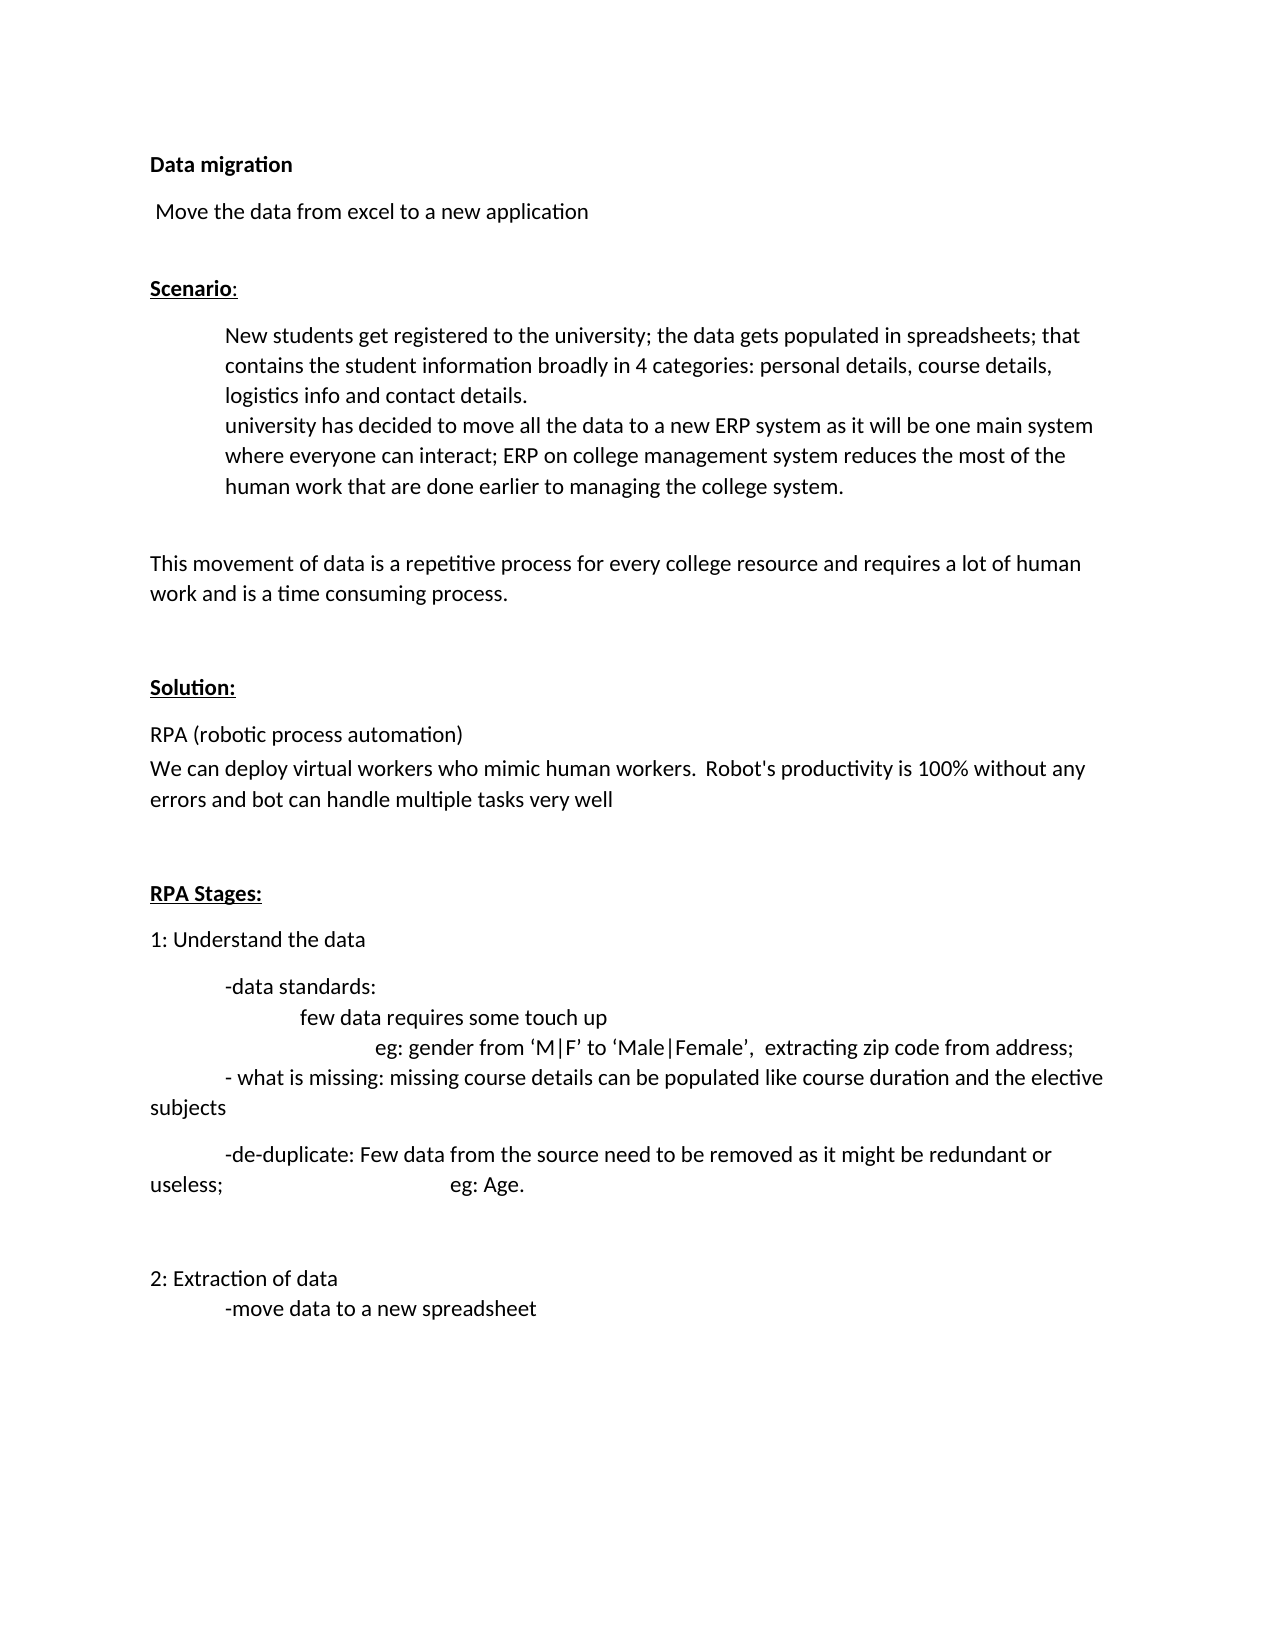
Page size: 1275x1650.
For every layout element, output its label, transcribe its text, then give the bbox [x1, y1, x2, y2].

text -de-duplicate: Few data from the source need to be removed as it might be redundant or useless; eg: Age. [150, 1140, 1125, 1198]
text New students get registered to the university; the data gets populated in spreadsheets; that contains the student information broadly in 4 categories: personal details, course details, logistics info and contact details. university has decided to move all the data to a new ERP system as it will be one main system where everyone can interact; ERP on college management system reduces the most of the human work that are done earlier to managing the college system. [225, 321, 1125, 530]
text Solution: [150, 673, 1125, 701]
text RPA Stages: [150, 879, 1125, 907]
text Scenario: [150, 244, 1125, 302]
text Move the data from excel to a new application [150, 197, 1125, 225]
text This movement of data is a repetitive process for every college resource and requires a lot of human work and is a time consuming process. [150, 549, 1125, 607]
text RPA (robotic process automation) We can deploy virtual workers who mimic human workers. Robot's productivity is 100% without any errors and bot can handle multiple tasks very well [150, 720, 1125, 813]
text -data standards: few data requires some touch up eg: gender from ‘M|F’ to ‘Male|Female’, extracting zip code from address; - what is missing: missing course details can be populated like course duration and the elective subjects [150, 972, 1125, 1121]
text 2: Extraction of data -move data to a new spreadsheet [150, 1264, 1125, 1322]
text 1: Understand the data [150, 926, 1125, 953]
text Data migration [150, 150, 1125, 178]
